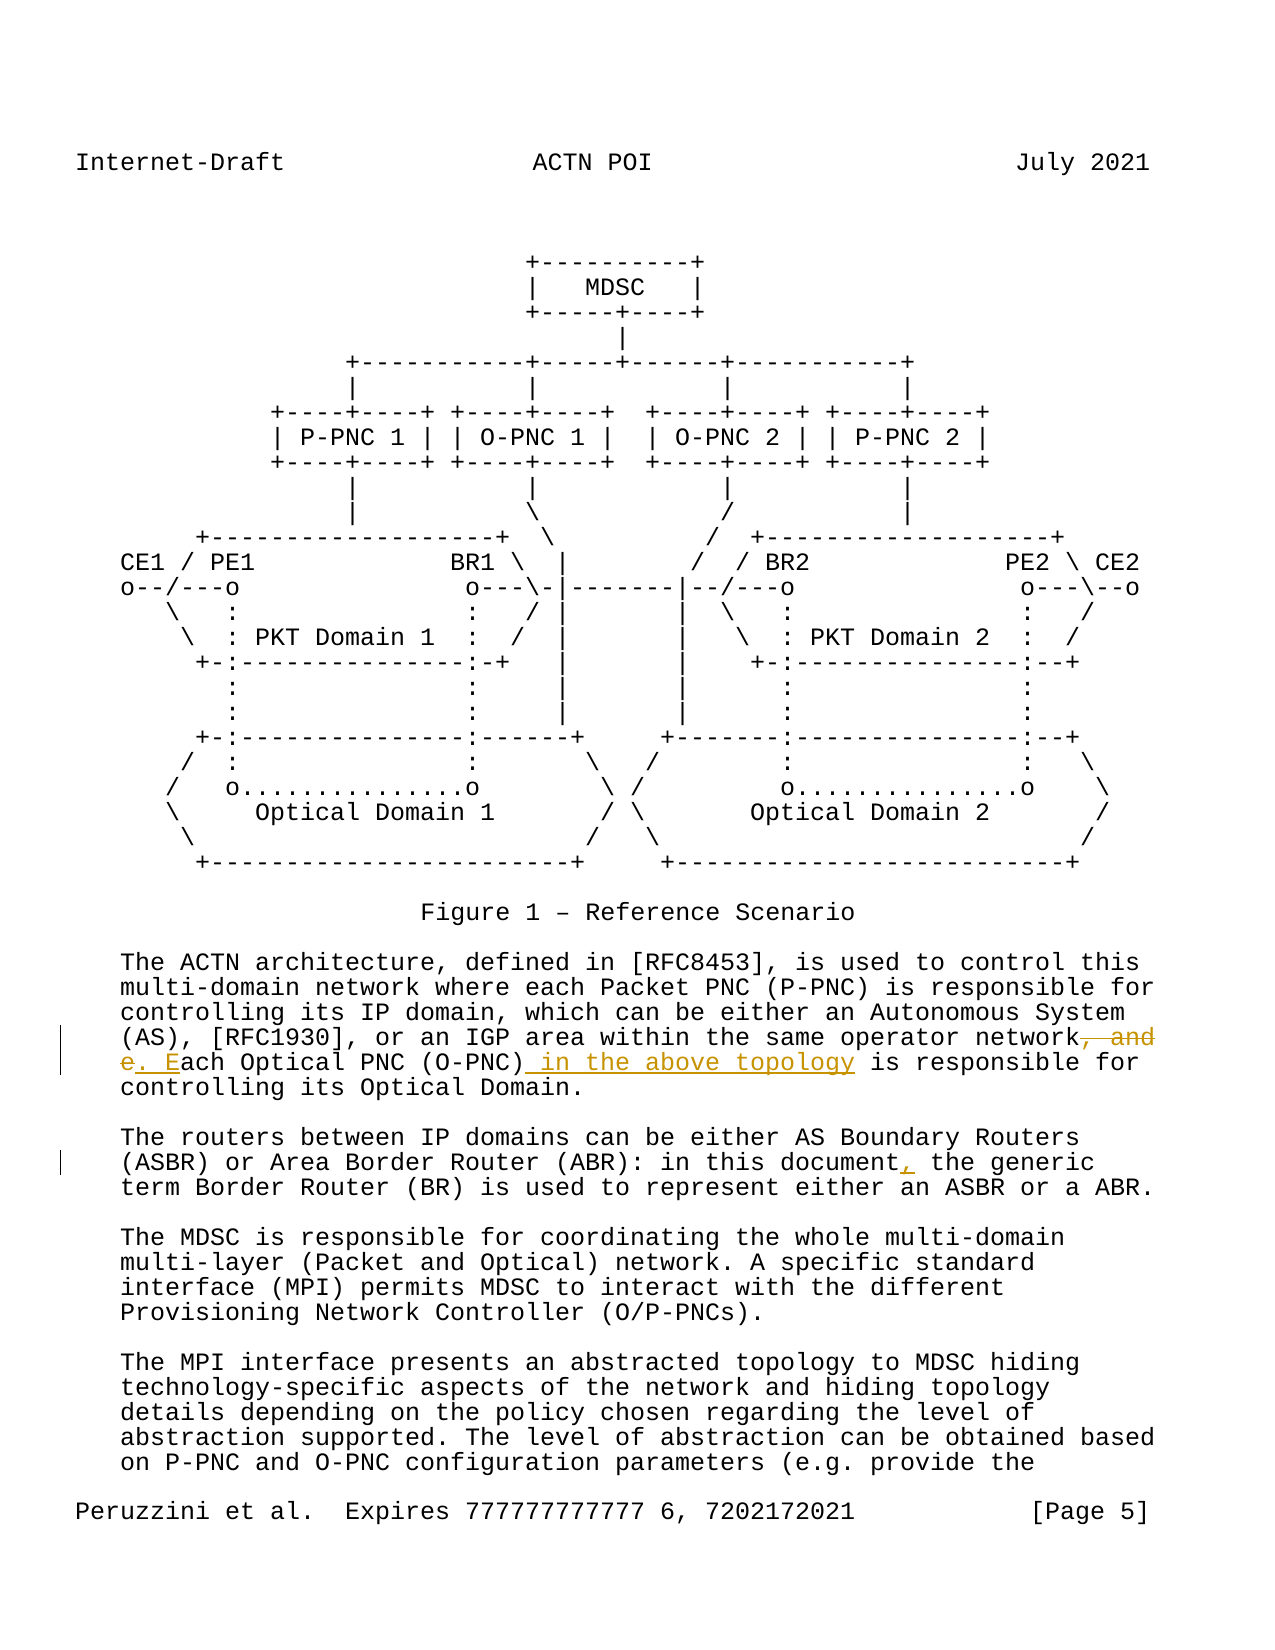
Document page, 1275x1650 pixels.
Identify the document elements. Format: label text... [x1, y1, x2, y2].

text | [120, 325, 1155, 350]
text | \ / | [120, 500, 1155, 525]
text The ACTN architecture, defined in [RFC8453], is used to control this multi-domain network where each Packet PNC (P-PNC) is responsible for controlling its IP domain, which can be either an Autonomous System (AS), [RFC1930], or an IGP area within the same operator networkach Optical PNC (O-PNC) is responsible for controlling its Optical Domain. [120, 950, 1155, 1100]
text +-:---------------:-+ | | +-:---------------:--+ [120, 650, 1155, 675]
text | | | | [120, 475, 1155, 500]
text The MDSC is responsible for coordinating the whole multi-domain multi-layer (Packet and Optical) network. A specific standard interface (MPI) permits MDSC to interact with the different Provisioning Network Controller (O/P-PNCs). [120, 1225, 1155, 1325]
text The routers between IP domains can be either AS Boundary Routers (ASBR) or Area Border Router (ABR): in this document the generic term Border Router (BR) is used to represent either an ASBR or a ABR. [120, 1125, 1155, 1200]
text | | | | [120, 375, 1155, 400]
text +----+----+ +----+----+ +----+----+ +----+----+ [120, 400, 1155, 425]
text – Reference Scenario [120, 900, 1155, 925]
text \ : PKT Domain 1 : / | | \ : PKT Domain 2 : / [120, 625, 1155, 650]
text \ Optical Domain 1 / \ Optical Domain 2 / [120, 800, 1155, 825]
text o--/---o o---\-|-------|--/---o o---\--o [120, 575, 1155, 600]
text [120, 1350, 1155, 1475]
text +-------------------+ \ / +-------------------+ [120, 525, 1155, 550]
text +-----------+-----+------+-----------+ [120, 350, 1155, 375]
text +----+----+ +----+----+ +----+----+ +----+----+ [120, 450, 1155, 475]
text \ / \ / [120, 825, 1155, 850]
text : : | | : : [120, 700, 1155, 725]
text CE1 / PE1 BR1 \ | / / BR2 PE2 \ CE2 [120, 550, 1155, 575]
text \ : : / | | \ : : / [120, 600, 1155, 625]
text / o...............o \ / o...............o \ [120, 775, 1155, 800]
text +------------------------+ +--------------------------+ [120, 850, 1155, 875]
text / : : \ / : : \ [120, 750, 1155, 775]
text : : | | : : [120, 675, 1155, 700]
text +----------+ [120, 250, 1155, 275]
text | MDSC | [120, 275, 1155, 300]
text +-:---------------:------+ +-------:---------------:--+ [120, 725, 1155, 750]
text +-----+----+ [120, 300, 1155, 325]
text | P-PNC 1 | | O-PNC 1 | | O-PNC 2 | | P-PNC 2 | [120, 425, 1155, 450]
